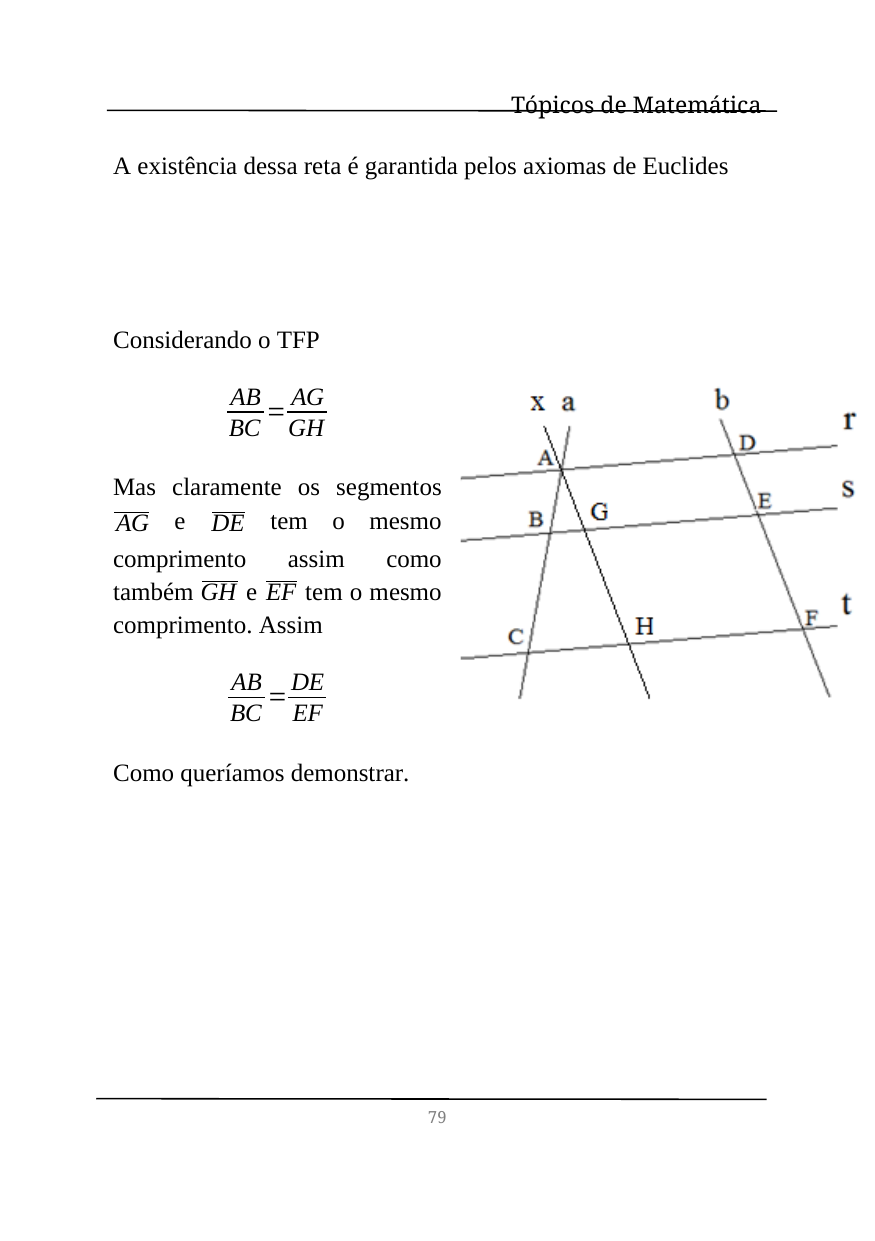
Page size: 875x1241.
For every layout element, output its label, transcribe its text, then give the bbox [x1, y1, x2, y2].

text Mas claramente os segmentos e tem o mesmo comprimento assim como também e tem o mesmo comprimento. Assim [113, 472, 459, 639]
text Considerando o TFP [113, 325, 761, 354]
text A existência dessa reta é garantida pelos axiomas de Euclides [113, 151, 761, 180]
text Como queríamos demonstrar. [113, 758, 761, 786]
picture [459, 385, 871, 704]
